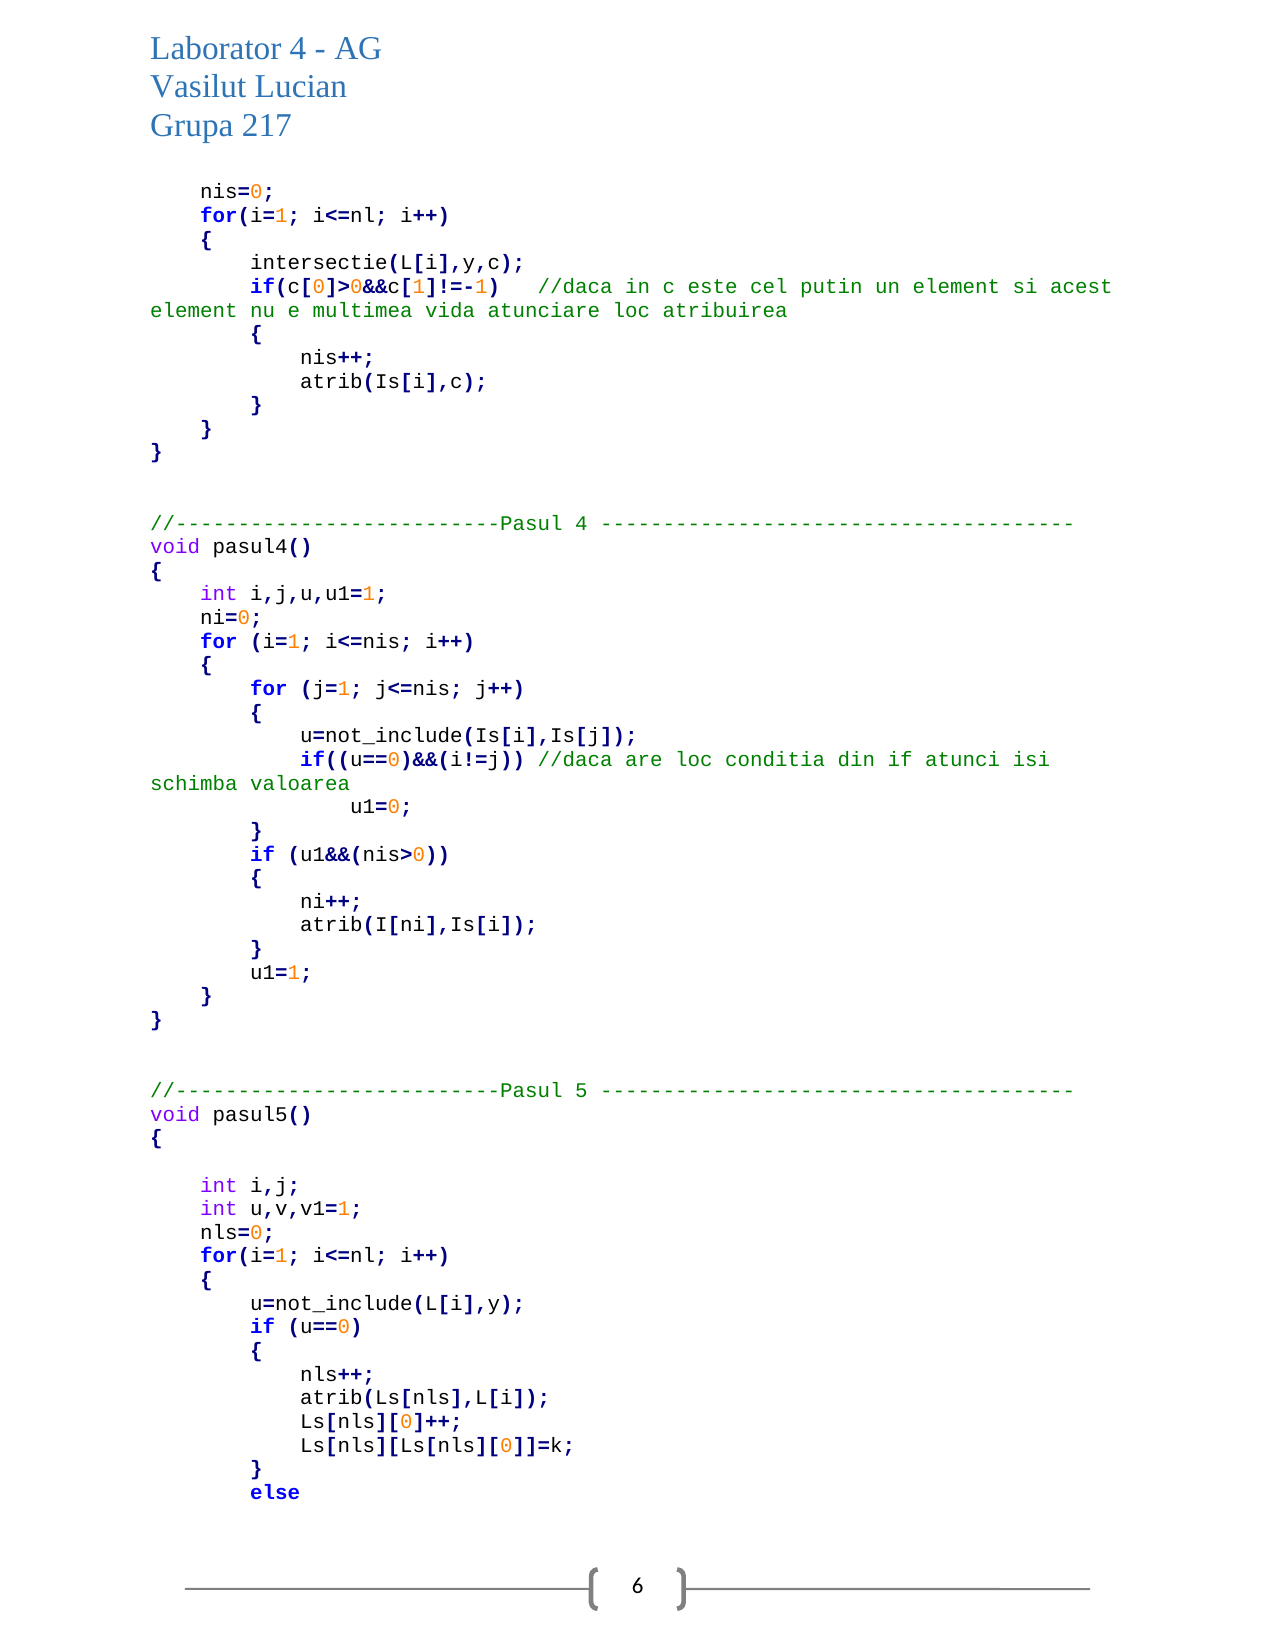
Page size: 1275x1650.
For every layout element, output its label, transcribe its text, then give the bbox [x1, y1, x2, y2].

text for (j=1; j<=nis; j++) [150, 678, 1125, 702]
text Ls[nls][Ls[nls][0]]=k; [150, 1435, 1125, 1458]
text for (i=1; i<=nis; i++) [150, 631, 1125, 654]
text { [150, 323, 1125, 347]
text { [150, 1127, 1125, 1151]
text atrib(Ls[nls],L[i]); [150, 1387, 1125, 1411]
text Ls[nls][0]++; [150, 1411, 1125, 1435]
text ni++; [150, 891, 1125, 914]
text } [150, 442, 1125, 465]
text } [150, 1458, 1125, 1482]
text //--------------------------Pasul 5 -------------------------------------- [150, 1080, 1125, 1104]
text { [150, 560, 1125, 583]
text nis++; [150, 347, 1125, 371]
text u=not_include(Is[i],Is[j]); [150, 725, 1125, 749]
text atrib(Is[i],c); [150, 371, 1125, 394]
text intersectie(L[i],y,c); [150, 252, 1125, 276]
text } [150, 938, 1125, 962]
text int i,j,u,u1=1; [150, 583, 1125, 607]
text u1=0; [150, 796, 1125, 820]
text //--------------------------Pasul 4 -------------------------------------- [150, 512, 1125, 536]
text u1=1; [150, 962, 1125, 985]
text if (u==0) [150, 1316, 1125, 1340]
text { [150, 654, 1125, 678]
text atrib(I[ni],Is[i]); [150, 914, 1125, 938]
text ni=0; [150, 607, 1125, 631]
text int u,v,v1=1; [150, 1198, 1125, 1222]
text } [150, 820, 1125, 843]
text { [150, 229, 1125, 252]
text nls++; [150, 1364, 1125, 1387]
text nis=0; [150, 181, 1125, 205]
text u=not_include(L[i],y); [150, 1293, 1125, 1316]
text { [150, 1269, 1125, 1293]
text } [150, 418, 1125, 442]
text } [150, 394, 1125, 418]
text } [150, 985, 1125, 1009]
text if(c[0]>0&&c[1]!=-1) //daca in c este cel putin un element si acest element nu e multimea vida atunciare loc atribuirea [150, 276, 1125, 323]
text if (u1&&(nis>0)) [150, 843, 1125, 867]
text for(i=1; i<=nl; i++) [150, 205, 1125, 229]
text void pasul4() [150, 536, 1125, 560]
text nls=0; [150, 1222, 1125, 1246]
text else [150, 1482, 1125, 1506]
text if((u==0)&&(i!=j)) //daca are loc conditia din if atunci isi schimba valoarea [150, 749, 1125, 796]
text for(i=1; i<=nl; i++) [150, 1246, 1125, 1269]
text } [150, 1009, 1125, 1033]
text { [150, 702, 1125, 725]
text { [150, 867, 1125, 891]
text void pasul5() [150, 1104, 1125, 1127]
text { [150, 1340, 1125, 1364]
text int i,j; [150, 1174, 1125, 1198]
